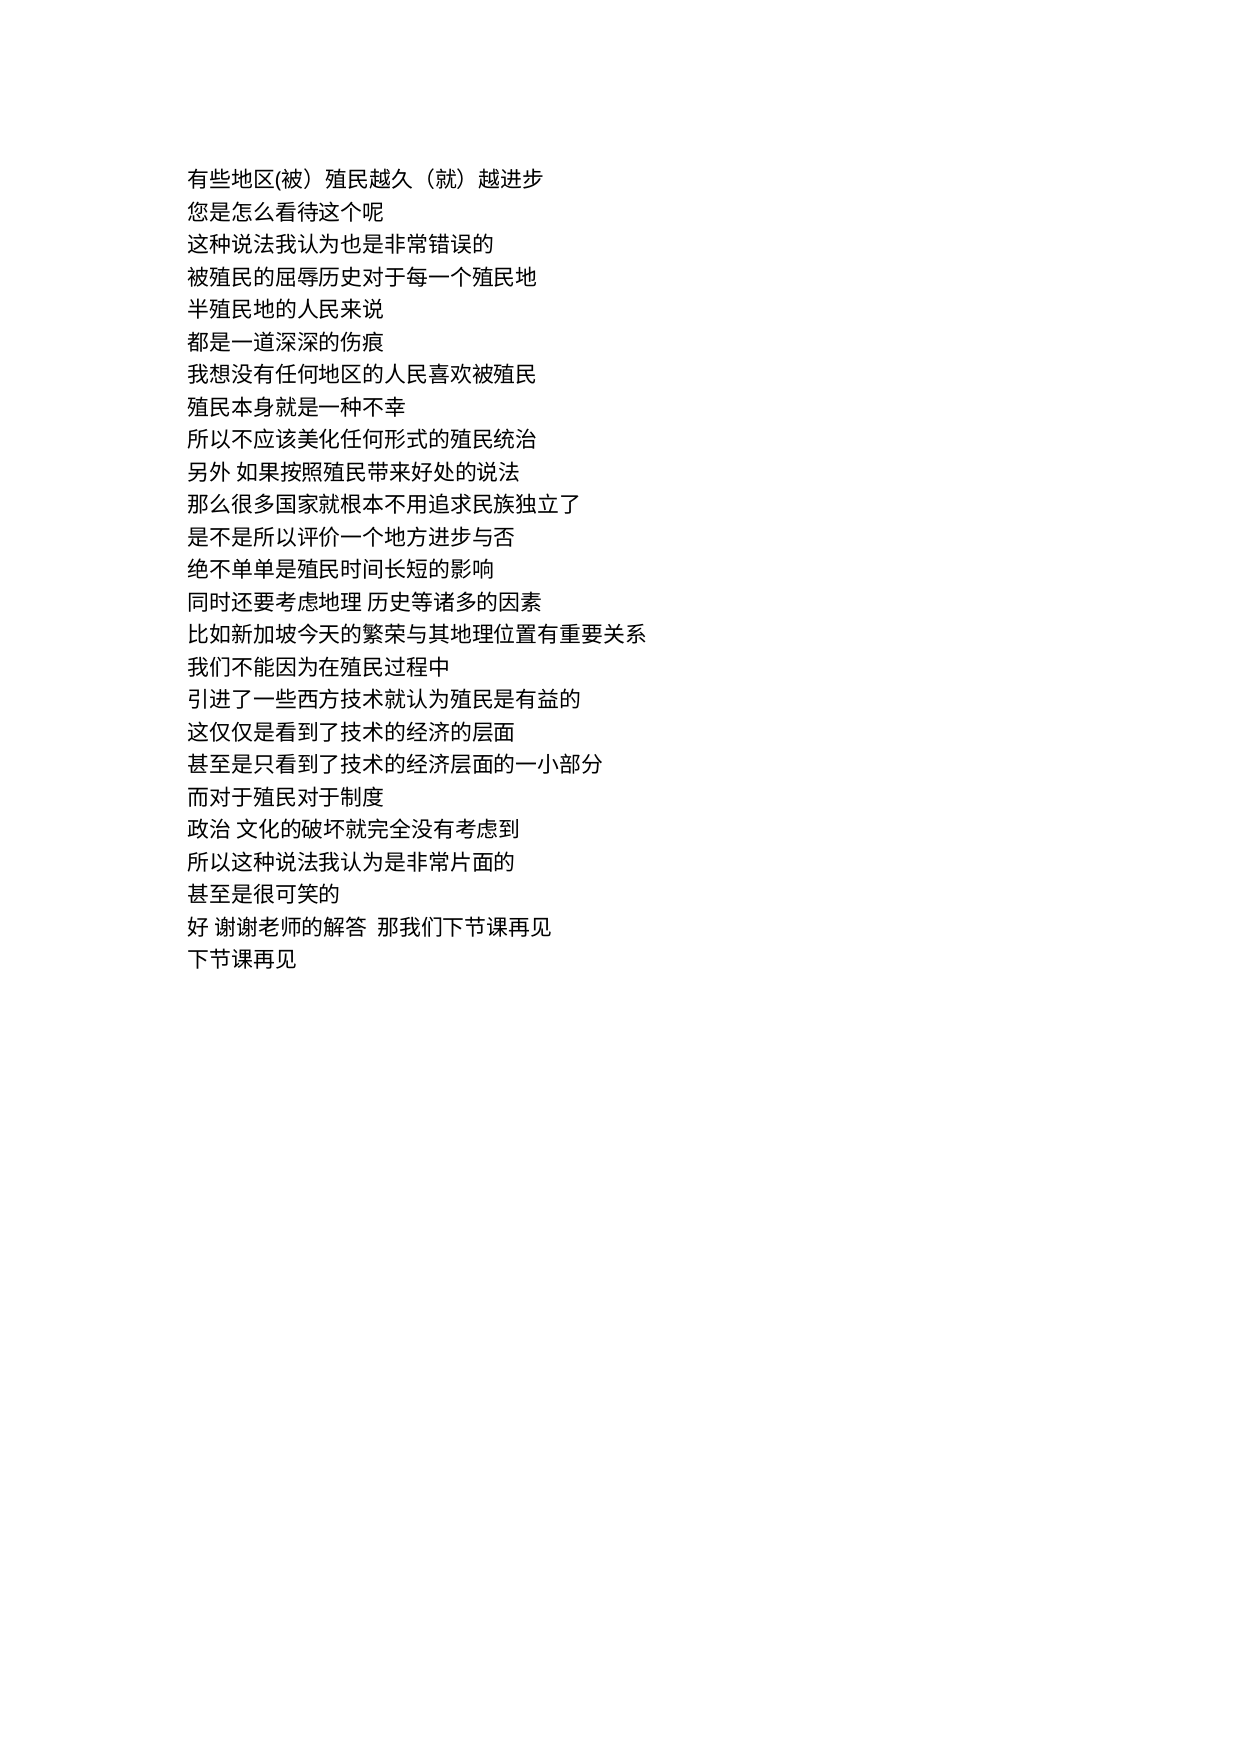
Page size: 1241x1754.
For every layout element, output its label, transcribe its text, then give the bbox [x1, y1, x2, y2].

text 被殖民的屈辱历史对于每一个殖民地 [187, 259, 1053, 292]
text 这仅仅是看到了技术的经济的层面 [187, 714, 1053, 747]
text 甚至是只看到了技术的经济层面的一小部分 [187, 747, 1053, 779]
text 有些地区(被）殖民越久（就）越进步 [187, 162, 1053, 194]
text 政治 文化的破坏就完全没有考虑到 [187, 812, 1053, 844]
text 引进了一些西方技术就认为殖民是有益的 [187, 682, 1053, 714]
text 下节课再见 [187, 942, 1053, 974]
text 另外 如果按照殖民带来好处的说法 [187, 454, 1053, 487]
text 而对于殖民对于制度 [187, 779, 1053, 812]
text 是不是所以评价一个地方进步与否 [187, 519, 1053, 552]
text 您是怎么看待这个呢 [187, 194, 1053, 227]
text 都是一道深深的伤痕 [187, 324, 1053, 357]
text 殖民本身就是一种不幸 [187, 389, 1053, 422]
text 我想没有任何地区的人民喜欢被殖民 [187, 357, 1053, 389]
text 这种说法我认为也是非常错误的 [187, 227, 1053, 259]
text 那么很多国家就根本不用追求民族独立了 [187, 487, 1053, 519]
text 比如新加坡今天的繁荣与其地理位置有重要关系 [187, 617, 1053, 649]
text 绝不单单是殖民时间长短的影响 [187, 552, 1053, 584]
text 半殖民地的人民来说 [187, 292, 1053, 324]
text 所以这种说法我认为是非常片面的 [187, 844, 1053, 877]
text 好 谢谢老师的解答 那我们下节课再见 [187, 909, 1053, 942]
text 同时还要考虑地理 历史等诸多的因素 [187, 584, 1053, 617]
text 所以不应该美化任何形式的殖民统治 [187, 422, 1053, 454]
text 我们不能因为在殖民过程中 [187, 649, 1053, 682]
text 甚至是很可笑的 [187, 877, 1053, 909]
